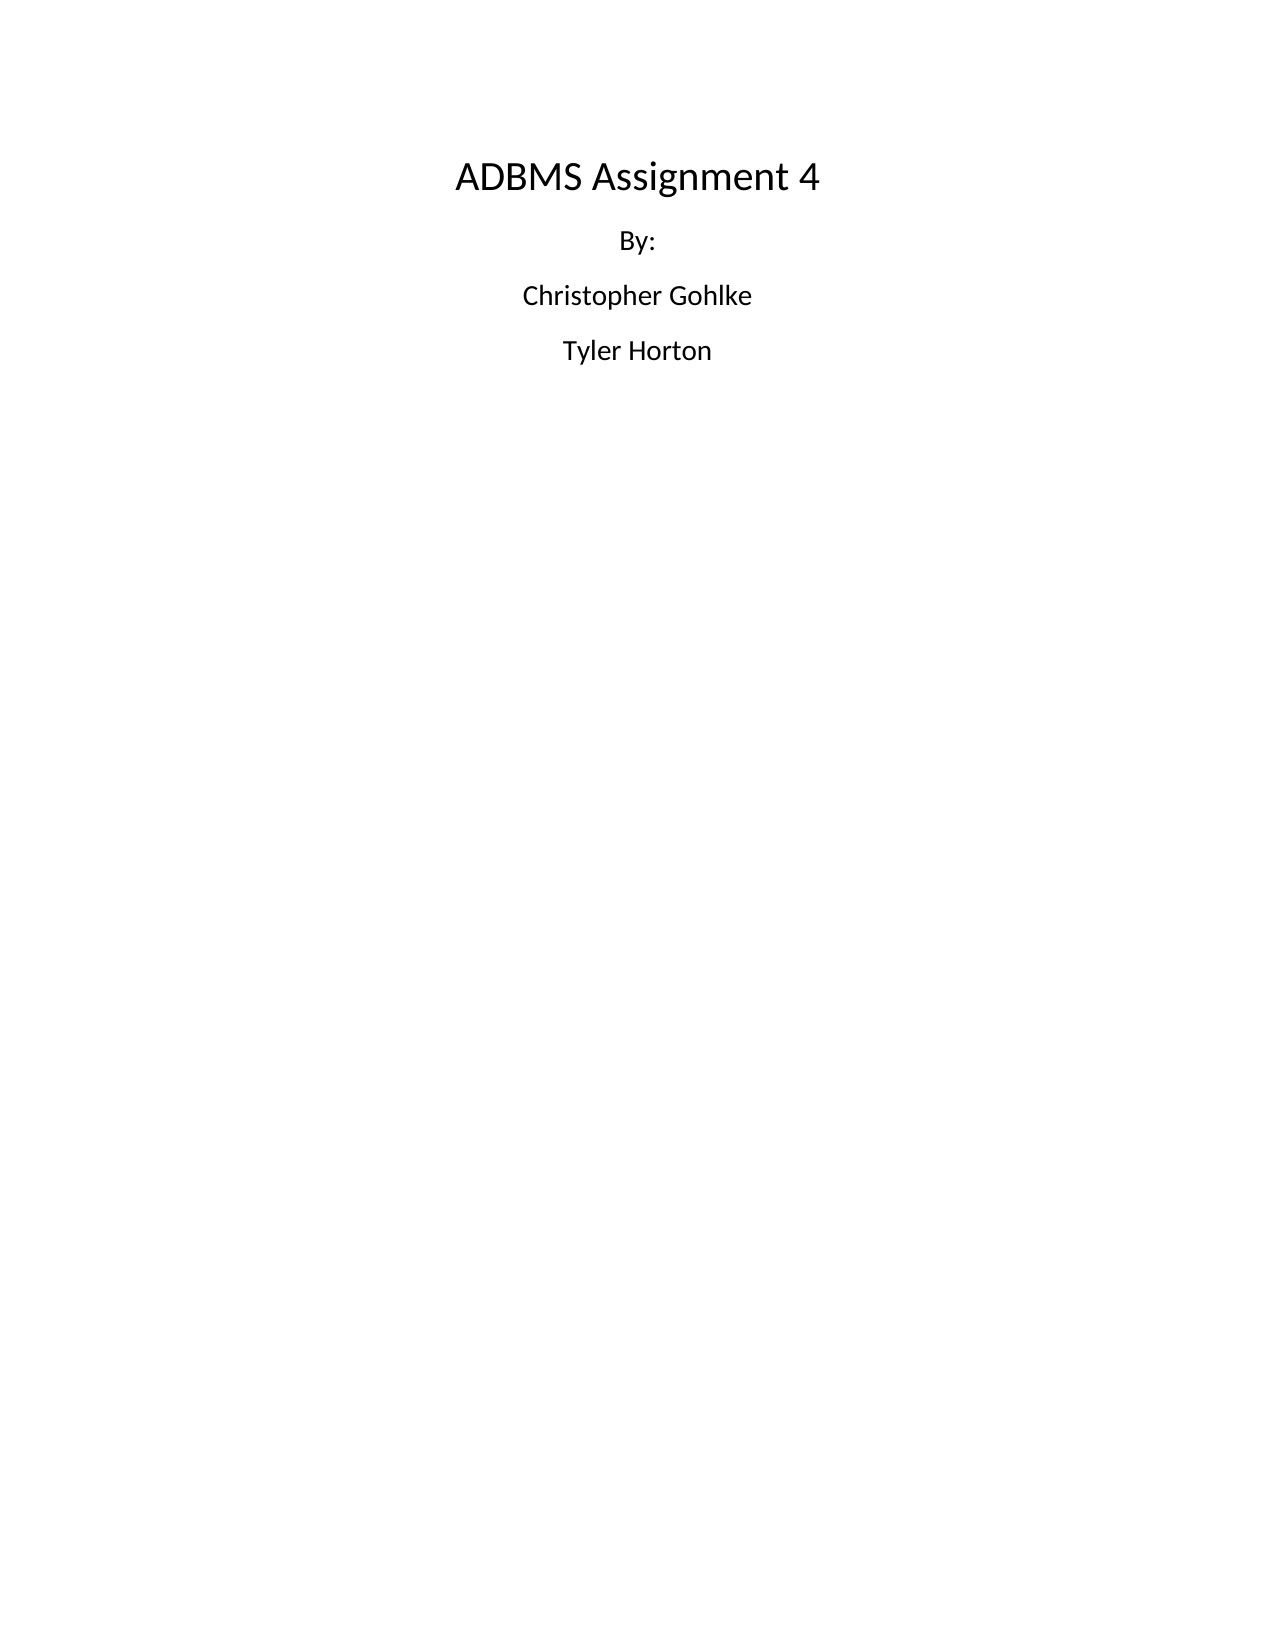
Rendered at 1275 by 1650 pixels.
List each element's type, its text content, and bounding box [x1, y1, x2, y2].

text ADBMS Assignment 4 [150, 150, 1125, 201]
text Christopher Gohlke [150, 277, 1125, 312]
text By: [150, 222, 1125, 257]
text Tyler Horton [150, 332, 1125, 367]
